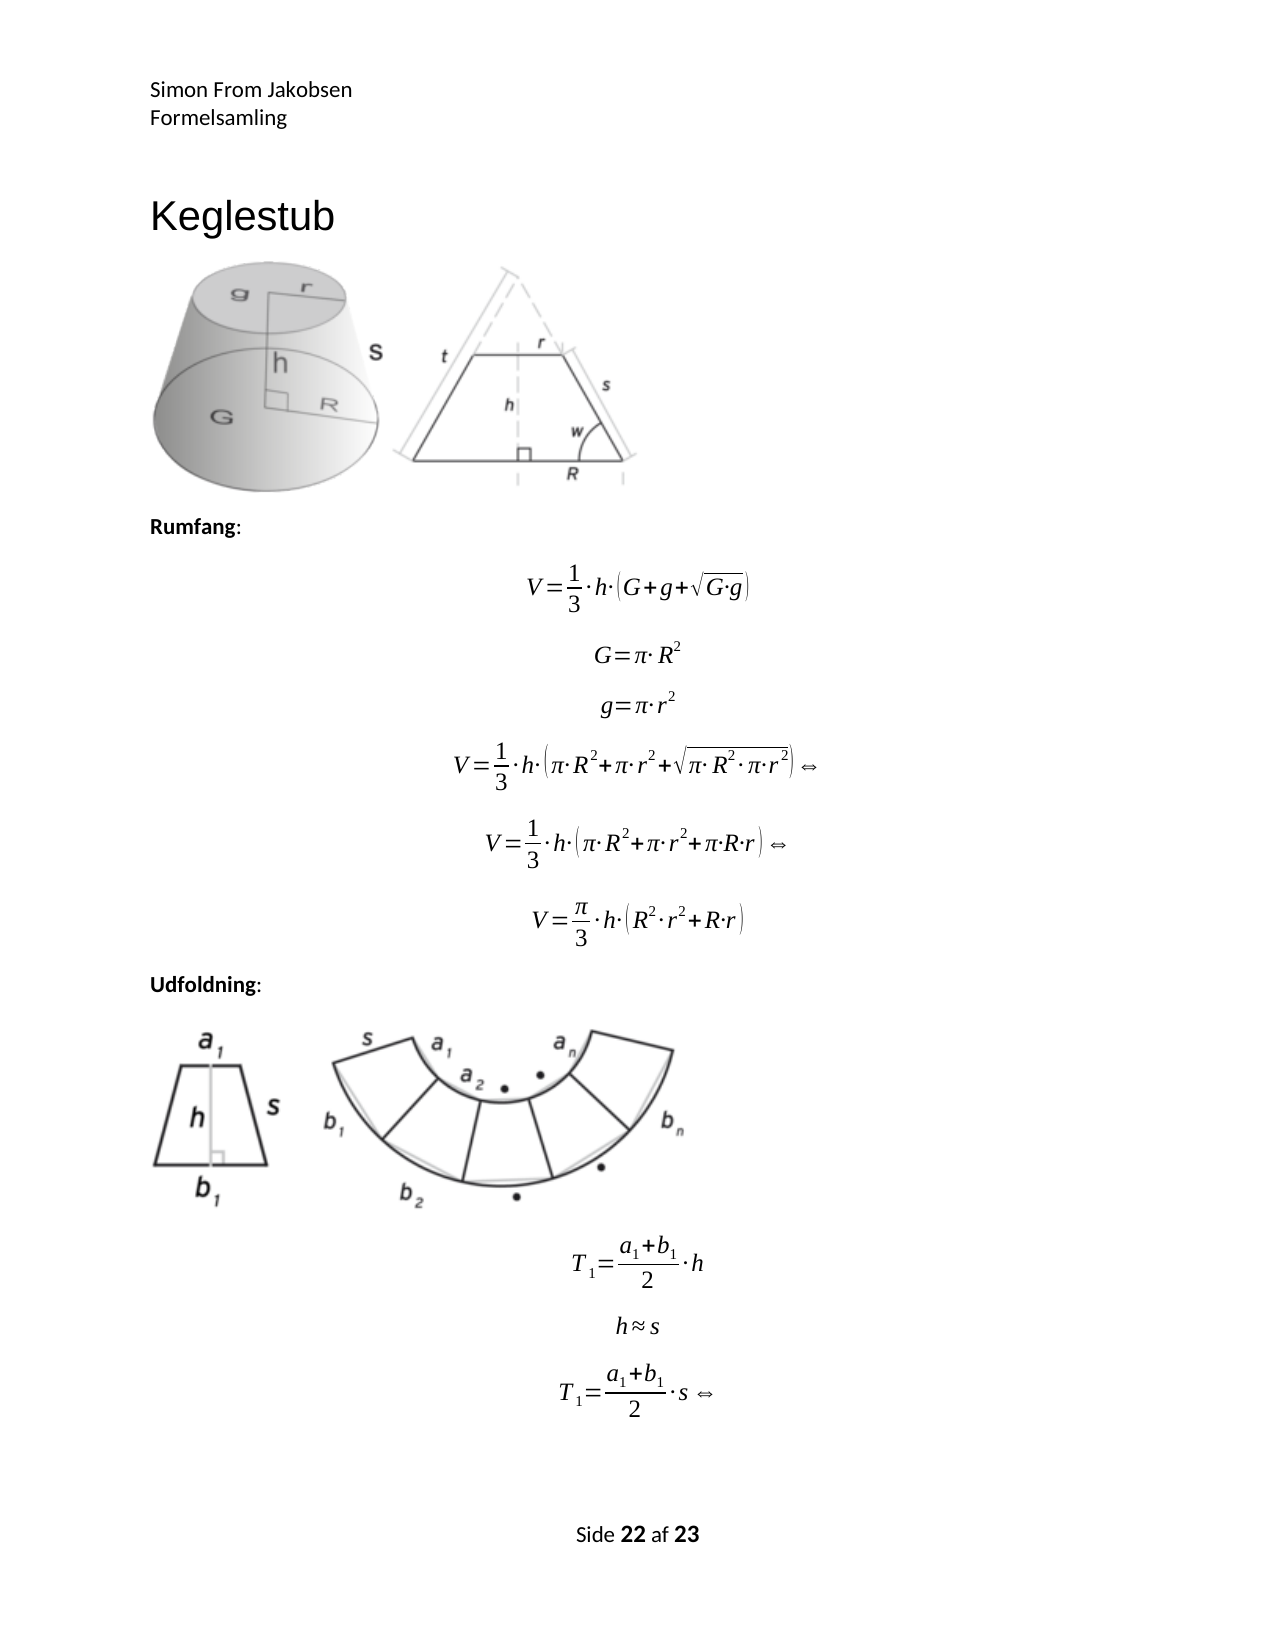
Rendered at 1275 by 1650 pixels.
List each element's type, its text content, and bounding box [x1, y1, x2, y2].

picture [150, 1017, 312, 1213]
picture [316, 1017, 698, 1213]
text Udfoldning: [150, 971, 1125, 999]
text Rumfang: [150, 512, 1125, 541]
subtitle Keglestub [150, 192, 1125, 239]
picture [150, 259, 645, 494]
